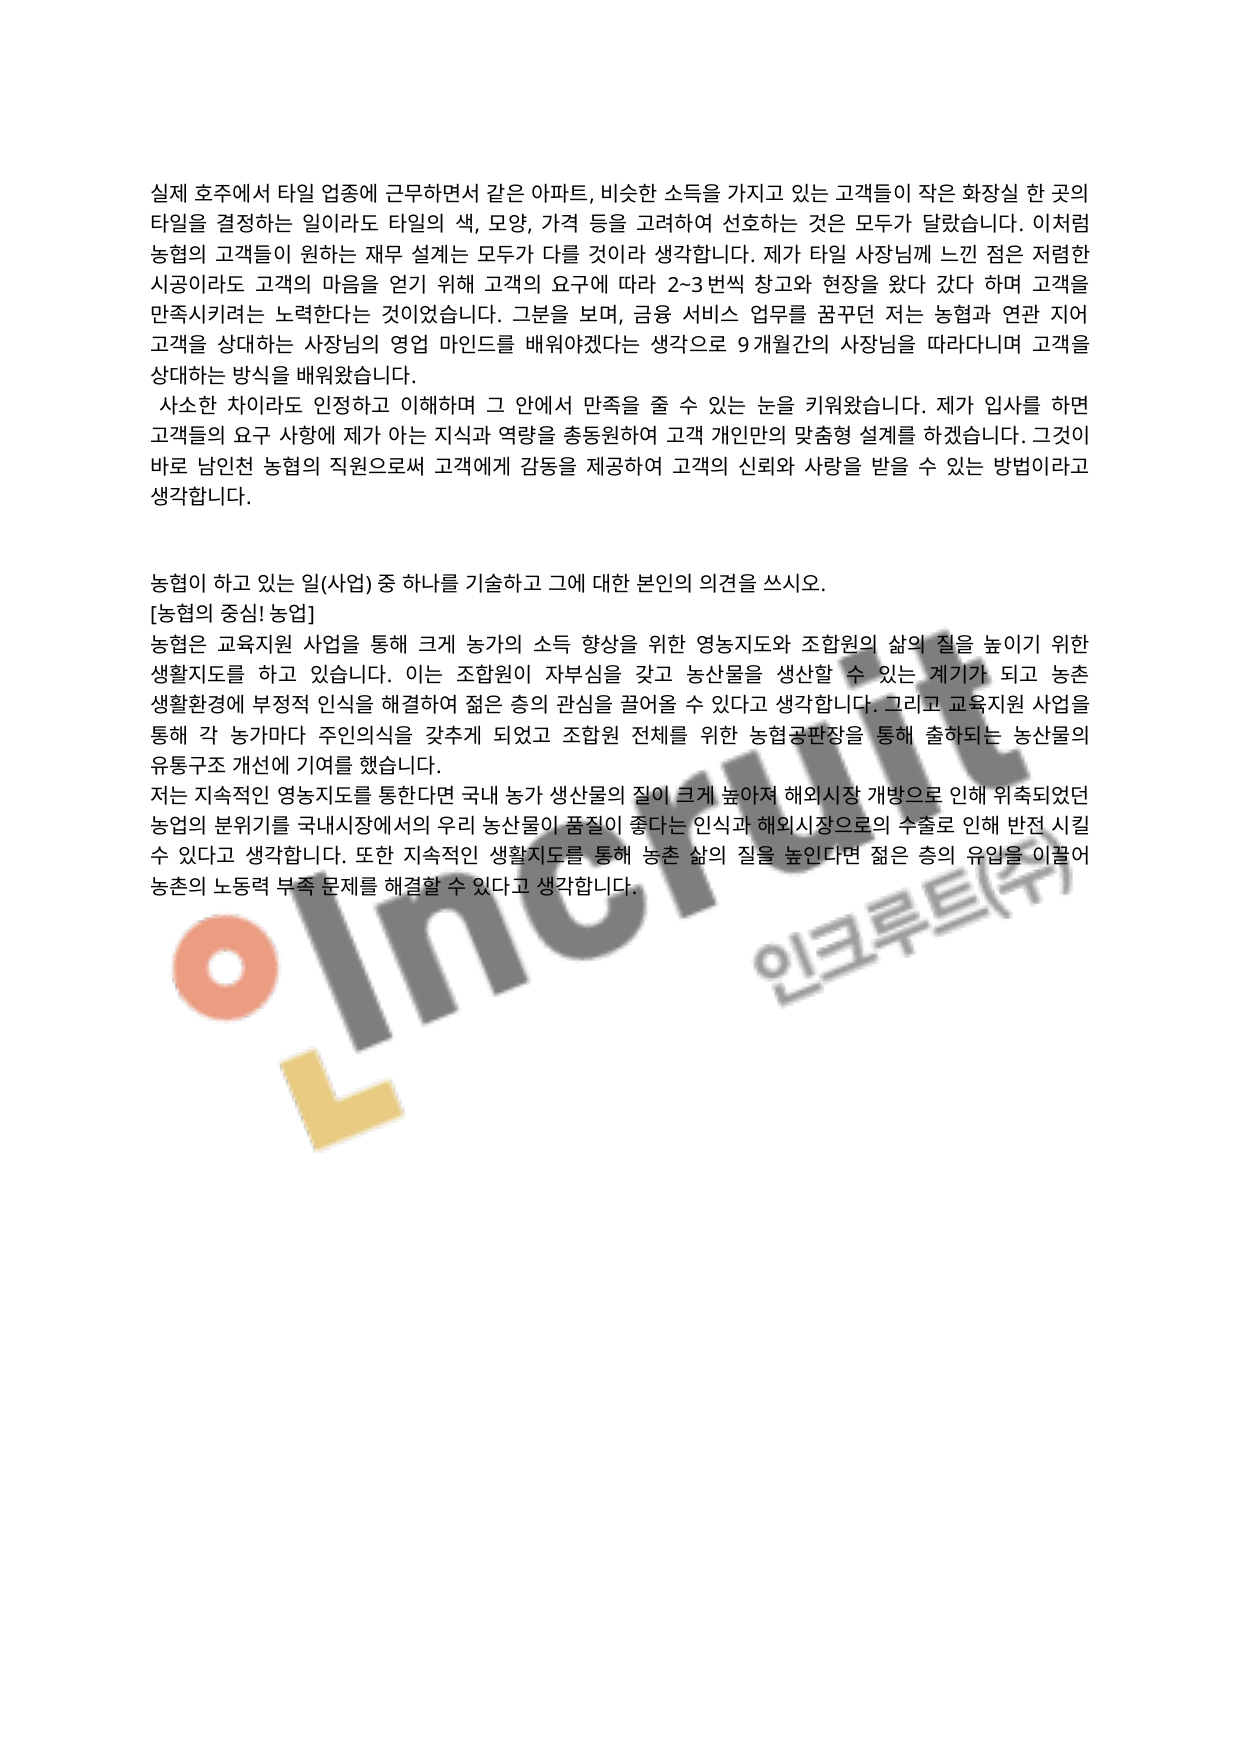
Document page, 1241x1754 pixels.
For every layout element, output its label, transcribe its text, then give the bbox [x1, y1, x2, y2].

text 저는 지속적인 영농지도를 통한다면 국내 농가 생산물의 질이 크게 높아져 해외시장 개방으로 인해 위축되었던 농업의 분위기를 국내시장에서의 우리 농산물이 품질이 좋다는 인식과 해외시장으로의 수출로 인해 반전 시킬 수 있다고 생각합니다. 또한 지속적인 생활지도를 통해 농촌 삶의 질을 높인다면 젊은 층의 유입을 이끌어 농촌의 노동력 부족 문제를 해결할 수 있다고 생각합니다. [150, 779, 1090, 900]
text 농협은 교육지원 사업을 통해 크게 농가의 소득 향상을 위한 영농지도와 조합원의 삶의 질을 높이기 위한 생활지도를 하고 있습니다. 이는 조합원이 자부심을 갖고 농산물을 생산할 수 있는 계기가 되고 농촌 생활환경에 부정적 인식을 해결하여 젊은 층의 관심을 끌어올 수 있다고 생각합니다. 그리고 교육지원 사업을 통해 각 농가마다 주인의식을 갖추게 되었고 조합원 전체를 위한 농협공판장을 통해 출하되는 농산물의 유통구조 개선에 기여를 했습니다. [150, 628, 1090, 779]
text 실제 호주에서 타일 업종에 근무하면서 같은 아파트, 비슷한 소득을 가지고 있는 고객들이 작은 화장실 한 곳의 타일을 결정하는 일이라도 타일의 색, 모양, 가격 등을 고려하여 선호하는 것은 모두가 달랐습니다. 이처럼 농협의 고객들이 원하는 재무 설계는 모두가 다를 것이라 생각합니다. 제가 타일 사장님께 느낀 점은 저렴한 시공이라도 고객의 마음을 얻기 위해 고객의 요구에 따라 2~3번씩 창고와 현장을 왔다 갔다 하며 고객을 만족시키려는 노력한다는 것이었습니다. 그분을 보며, 금융 서비스 업무를 꿈꾸던 저는 농협과 연관 지어 고객을 상대하는 사장님의 영업 마인드를 배워야겠다는 생각으로 9개월간의 사장님을 따라다니며 고객을 상대하는 방식을 배워왔습니다. [150, 177, 1090, 389]
text [농협의 중심! 농업] [150, 598, 1090, 628]
text 농협이 하고 있는 일(사업) 중 하나를 기술하고 그에 대한 본인의 의견을 쓰시오. [150, 567, 1090, 598]
text 사소한 차이라도 인정하고 이해하며 그 안에서 만족을 줄 수 있는 눈을 키워왔습니다. 제가 입사를 하면 고객들의 요구 사항에 제가 아는 지식과 역량을 총동원하여 고객 개인만의 맞춤형 설계를 하겠습니다. 그것이 바로 남인천 농협의 직원으로써 고객에게 감동을 제공하여 고객의 신뢰와 사랑을 받을 수 있는 방법이라고 생각합니다. [150, 389, 1090, 511]
picture [150, 595, 1091, 1186]
